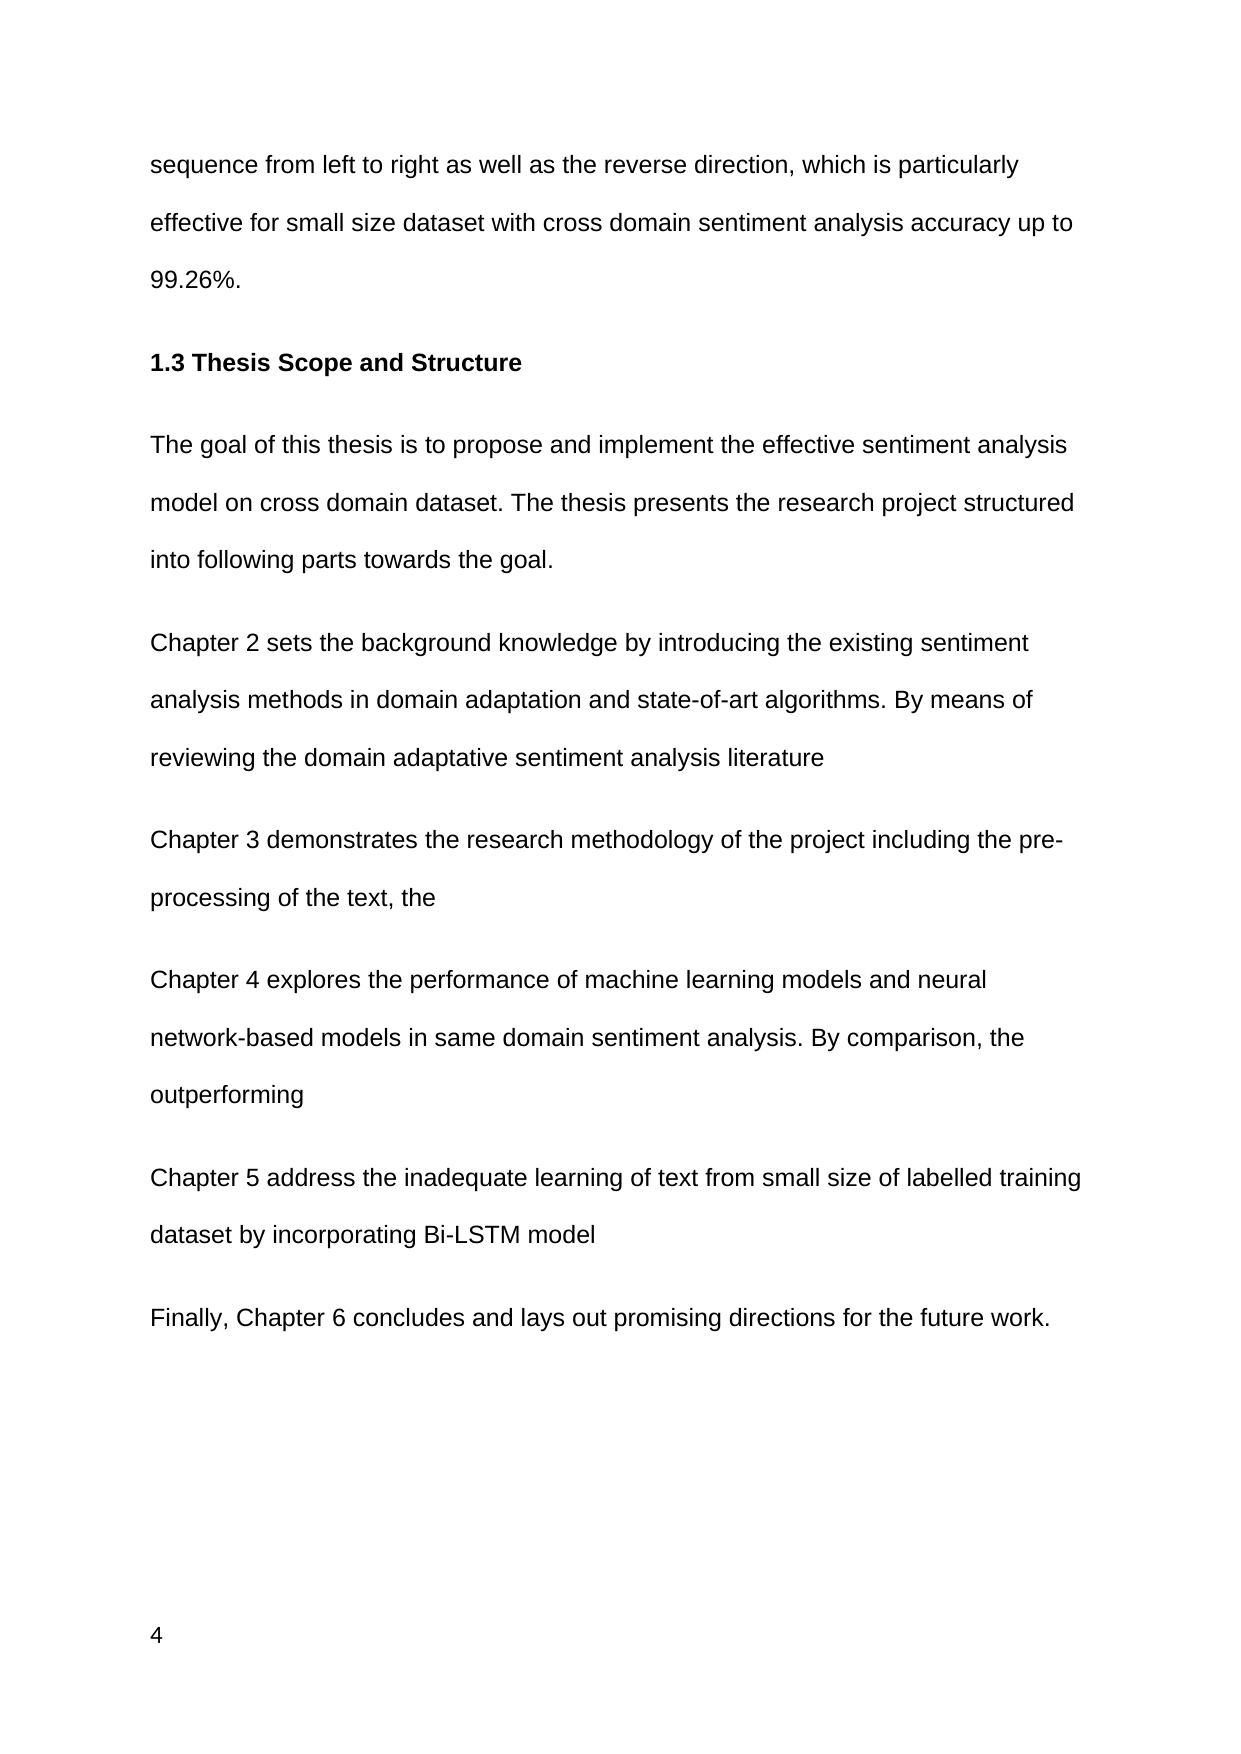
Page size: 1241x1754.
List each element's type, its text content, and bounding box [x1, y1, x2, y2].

text Chapter 4 explores the performance of machine learning models and neural network-based models in same domain sentiment analysis. By comparison, the outperforming [150, 965, 1090, 1109]
text Chapter 2 sets the background knowledge by introducing the existing sentiment analysis methods in domain adaptation and state-of-art algorithms. By means of reviewing the domain adaptative sentiment analysis literature [150, 627, 1090, 771]
text Chapter 5 address the inadequate learning of text from small size of labelled training dataset by incorporating Bi-LSTM model [150, 1162, 1090, 1249]
text Finally, Chapter 6 concludes and lays out promising directions for the future work. [150, 1302, 1090, 1331]
subtitle 1.3 Thesis Scope and Structure [150, 347, 1090, 376]
text Chapter 3 demonstrates the research methodology of the project including the pre-processing of the text, the [150, 825, 1090, 911]
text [150, 150, 1090, 294]
text The goal of this thesis is to propose and implement the effective sentiment analysis model on cross domain dataset. The thesis presents the research project structured into following parts towards the goal. [150, 430, 1090, 574]
